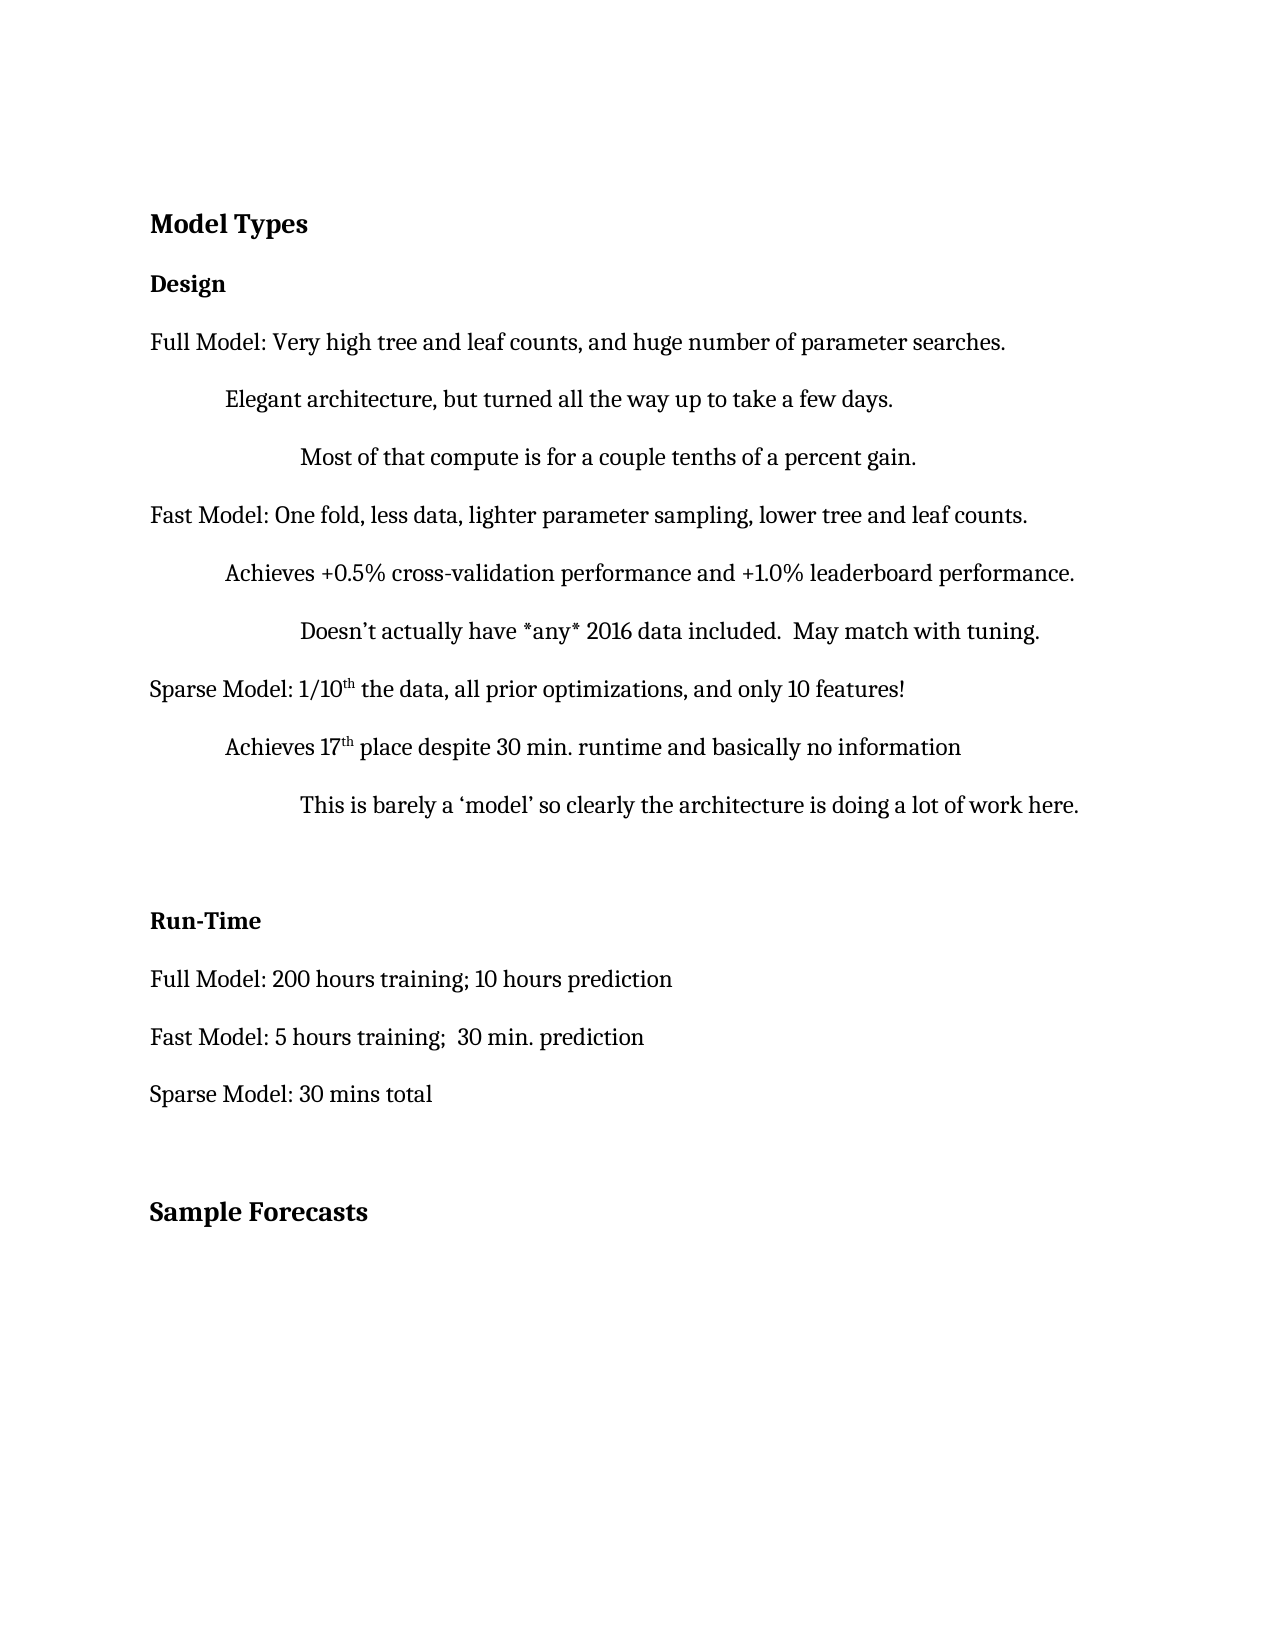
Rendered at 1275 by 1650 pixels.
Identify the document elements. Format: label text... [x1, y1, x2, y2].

text Fast Model: One fold, less data, lighter parameter sampling, lower tree and leaf counts. [150, 501, 1125, 530]
text Sparse Model: 1/10th the data, all prior optimizations, and only 10 features! [150, 675, 1125, 704]
text Run-Time [150, 907, 1125, 935]
text Achieves 17th place despite 30 min. runtime and basically no information [150, 733, 1125, 762]
text Full Model: Very high tree and leaf counts, and huge number of parameter searches. [150, 327, 1125, 356]
text Doesn’t actually have *any* 2016 data included. May match with tuning. [150, 617, 1125, 646]
text Design [150, 269, 1125, 298]
text Achieves +0.5% cross-validation performance and +1.0% leaderboard performance. [150, 559, 1125, 588]
text Sparse Model: 30 mins total [150, 1080, 1125, 1109]
text This is barely a ‘model’ so clearly the architecture is doing a lot of work here. [150, 791, 1125, 819]
text Sample Forecasts [150, 1196, 1125, 1228]
text Most of that compute is for a couple tenths of a percent gain. [150, 443, 1125, 472]
text Fast Model: 5 hours training; 30 min. prediction [150, 1022, 1125, 1051]
text Full Model: 200 hours training; 10 hours prediction [150, 964, 1125, 993]
text Elegant architecture, but turned all the way up to take a few days. [150, 385, 1125, 414]
text Model Types [150, 208, 1125, 240]
